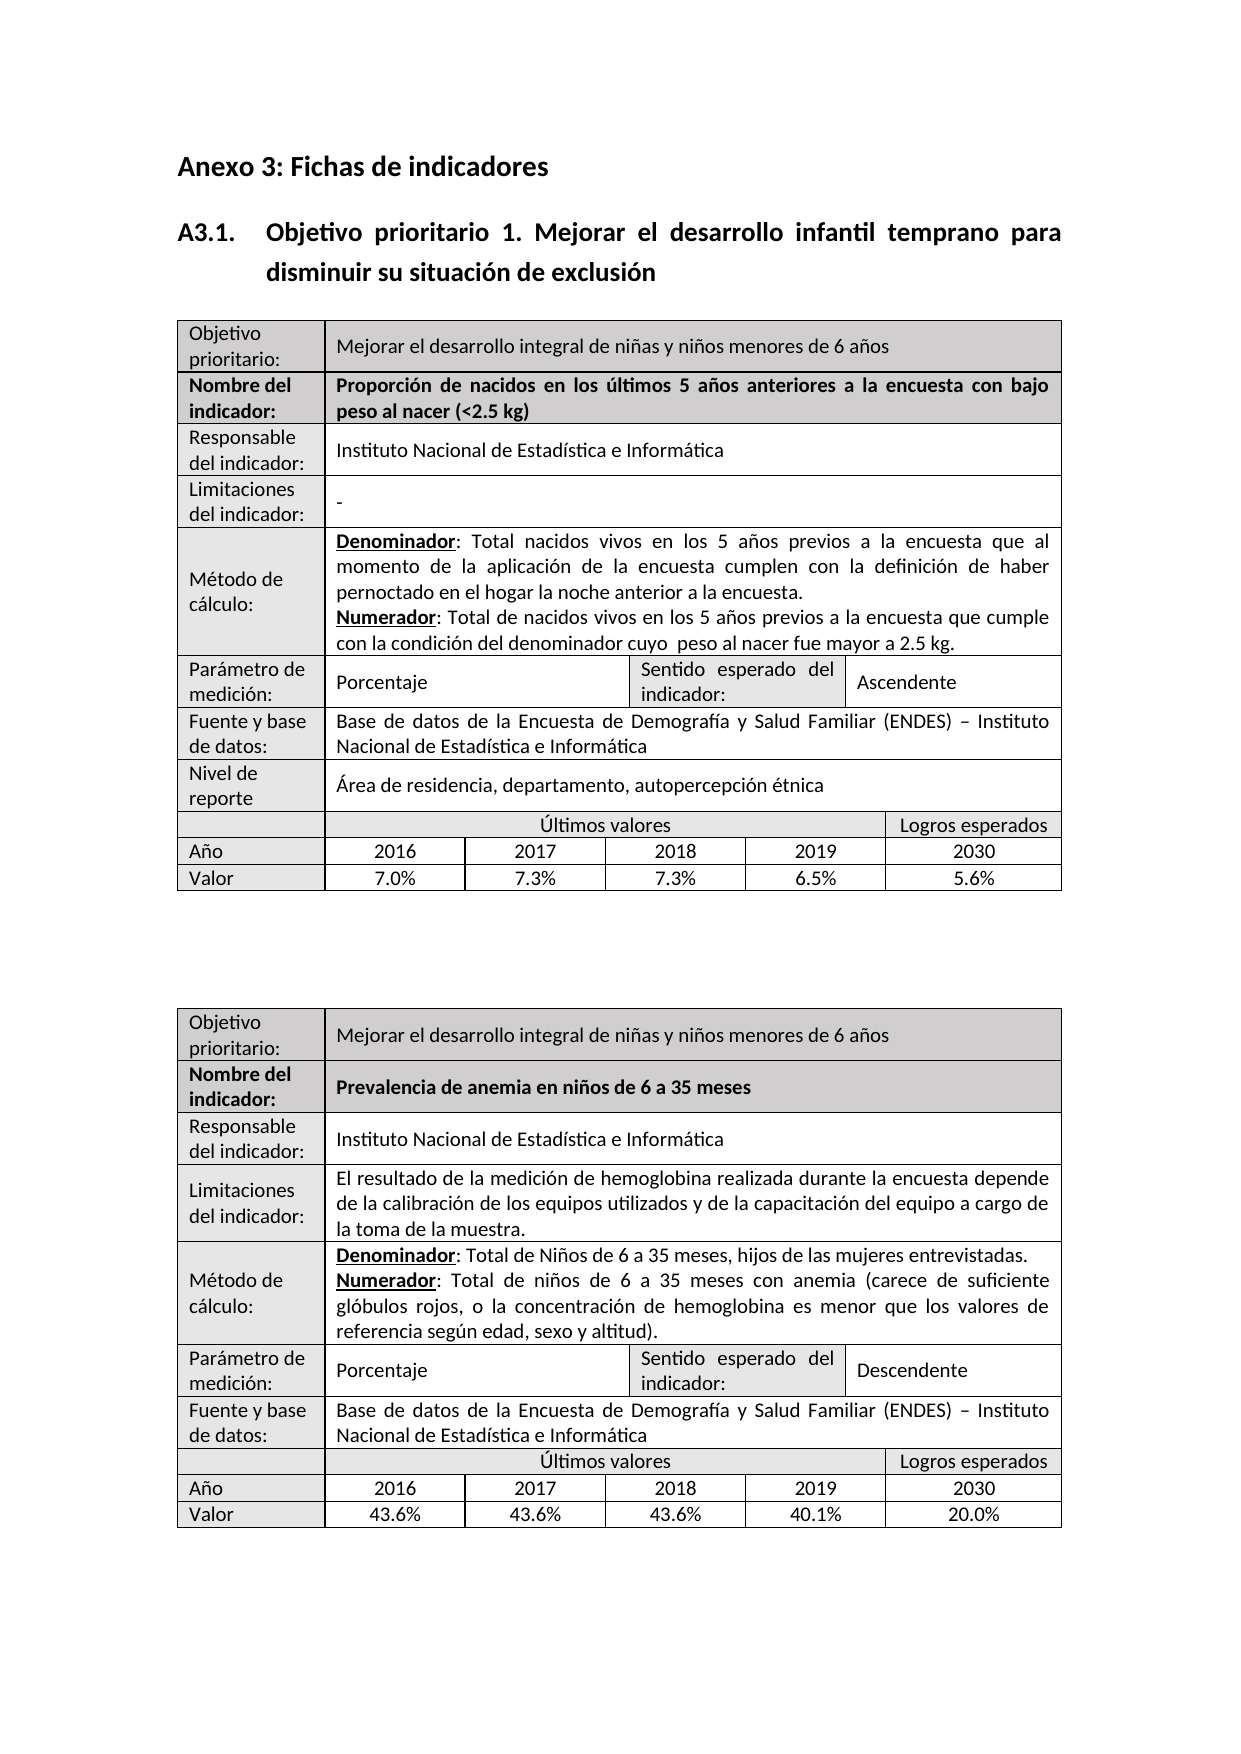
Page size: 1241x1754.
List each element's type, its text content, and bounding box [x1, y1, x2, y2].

table_cell Responsable del indicador: [178, 424, 324, 475]
table_cell Instituto Nacional de Estadística e Informática [326, 424, 1061, 475]
table_header Mejorar el desarrollo integral de niñas y niños menores de 6 años [326, 321, 1061, 371]
table_header Objetivo prioritario: [178, 321, 324, 371]
table_cell Fuente y base de datos: [178, 708, 324, 759]
table_cell Descendente [846, 1345, 1061, 1396]
table_cell Sentido esperado del indicador: [630, 656, 845, 707]
subtitle A3.1. Objetivo prioritario 1. Mejorar el desarrollo infantil temprano para disminuir su situación de exclusión [177, 215, 1063, 288]
table_cell Parámetro de medición: [178, 656, 324, 707]
table_cell Valor [178, 865, 324, 890]
table_cell 2016 [326, 1475, 464, 1501]
table_cell 43.6% [466, 1502, 605, 1527]
table_cell Método de cálculo: [178, 528, 324, 655]
table_cell Fuente y base de datos: [178, 1397, 324, 1448]
table_header Mejorar el desarrollo integral de niñas y niños menores de 6 años [326, 1009, 1061, 1060]
table_cell Ascendente [846, 656, 1061, 707]
table_cell Nombre del indicador: [178, 373, 324, 423]
table_cell 2017 [466, 838, 605, 864]
table_cell [178, 812, 324, 837]
table_cell 2018 [606, 838, 745, 864]
table_cell Parámetro de medición: [178, 1345, 324, 1396]
table_cell Método de cálculo: [178, 1242, 324, 1344]
table_cell 7.0% [326, 865, 464, 890]
table_cell Limitaciones del indicador: [178, 476, 324, 527]
table_cell 2019 [746, 838, 885, 864]
table_cell Denominador: Total de Niños de 6 a 35 meses, hijos de las mujeres entrevistadas. Numerador: Total de niños de 6 a 35 meses con anemia (carece de suficiente glóbulos rojos, o la concentración de hemoglobina es menor que los valores de referencia según edad, sexo y altitud). [326, 1242, 1061, 1344]
table_cell Responsable del indicador: [178, 1113, 324, 1164]
table_cell - [326, 476, 1061, 527]
table_cell Área de residencia, departamento, autopercepción étnica [326, 760, 1061, 811]
table_cell 6.5% [746, 865, 885, 890]
table_cell Últimos valores [326, 1449, 885, 1474]
table_cell 40.1% [746, 1502, 885, 1527]
table_cell 43.6% [606, 1502, 745, 1527]
table_cell [178, 1449, 324, 1474]
table_cell Prevalencia de anemia en niños de 6 a 35 meses [326, 1061, 1061, 1112]
table_cell Nivel de reporte [178, 760, 324, 811]
table_cell 7.3% [606, 865, 745, 890]
table_cell El resultado de la medición de hemoglobina realizada durante la encuesta depende de la calibración de los equipos utilizados y de la capacitación del equipo a cargo de la toma de la muestra. [326, 1165, 1061, 1241]
table_cell Porcentaje [326, 656, 629, 707]
table_cell Sentido esperado del indicador: [630, 1345, 845, 1396]
table_cell 43.6% [326, 1502, 464, 1527]
table_cell 2019 [746, 1475, 885, 1501]
table_cell Base de datos de la Encuesta de Demografía y Salud Familiar (ENDES) – Instituto Nacional de Estadística e Informática [326, 1397, 1061, 1448]
table_cell Proporción de nacidos en los últimos 5 años anteriores a la encuesta con bajo peso al nacer (<2.5 kg) [326, 373, 1061, 423]
subtitle Anexo 3: Fichas de indicadores [177, 148, 1063, 183]
table_cell 2030 [886, 838, 1061, 864]
table_cell Nombre del indicador: [178, 1061, 324, 1112]
table_cell Denominador: Total nacidos vivos en los 5 años previos a la encuesta que al momento de la aplicación de la encuesta cumplen con la definición de haber pernoctado en el hogar la noche anterior a la encuesta. Numerador: Total de nacidos vivos en los 5 años previos a la encuesta que cumple con la condición del denominador cuyo peso al nacer fue mayor a 2.5 kg. [326, 528, 1061, 655]
table_cell Valor [178, 1502, 324, 1527]
table_cell Porcentaje [326, 1345, 629, 1396]
table_cell 5.6% [886, 865, 1061, 890]
table_cell Año [178, 1475, 324, 1501]
table_cell Últimos valores [326, 812, 885, 837]
table_cell 20.0% [886, 1502, 1061, 1527]
table_cell Instituto Nacional de Estadística e Informática [326, 1113, 1061, 1164]
table_cell Limitaciones del indicador: [178, 1165, 324, 1241]
table_cell 2017 [466, 1475, 605, 1501]
table_cell 2018 [606, 1475, 745, 1501]
table_cell Base de datos de la Encuesta de Demografía y Salud Familiar (ENDES) – Instituto Nacional de Estadística e Informática [326, 708, 1061, 759]
table_cell 2016 [326, 838, 464, 864]
table_cell Logros esperados [886, 1449, 1061, 1474]
table_cell Año [178, 838, 324, 864]
table_cell Logros esperados [886, 812, 1061, 837]
table_cell 2030 [886, 1475, 1061, 1501]
table_header Objetivo prioritario: [178, 1009, 324, 1060]
table_cell 7.3% [466, 865, 605, 890]
